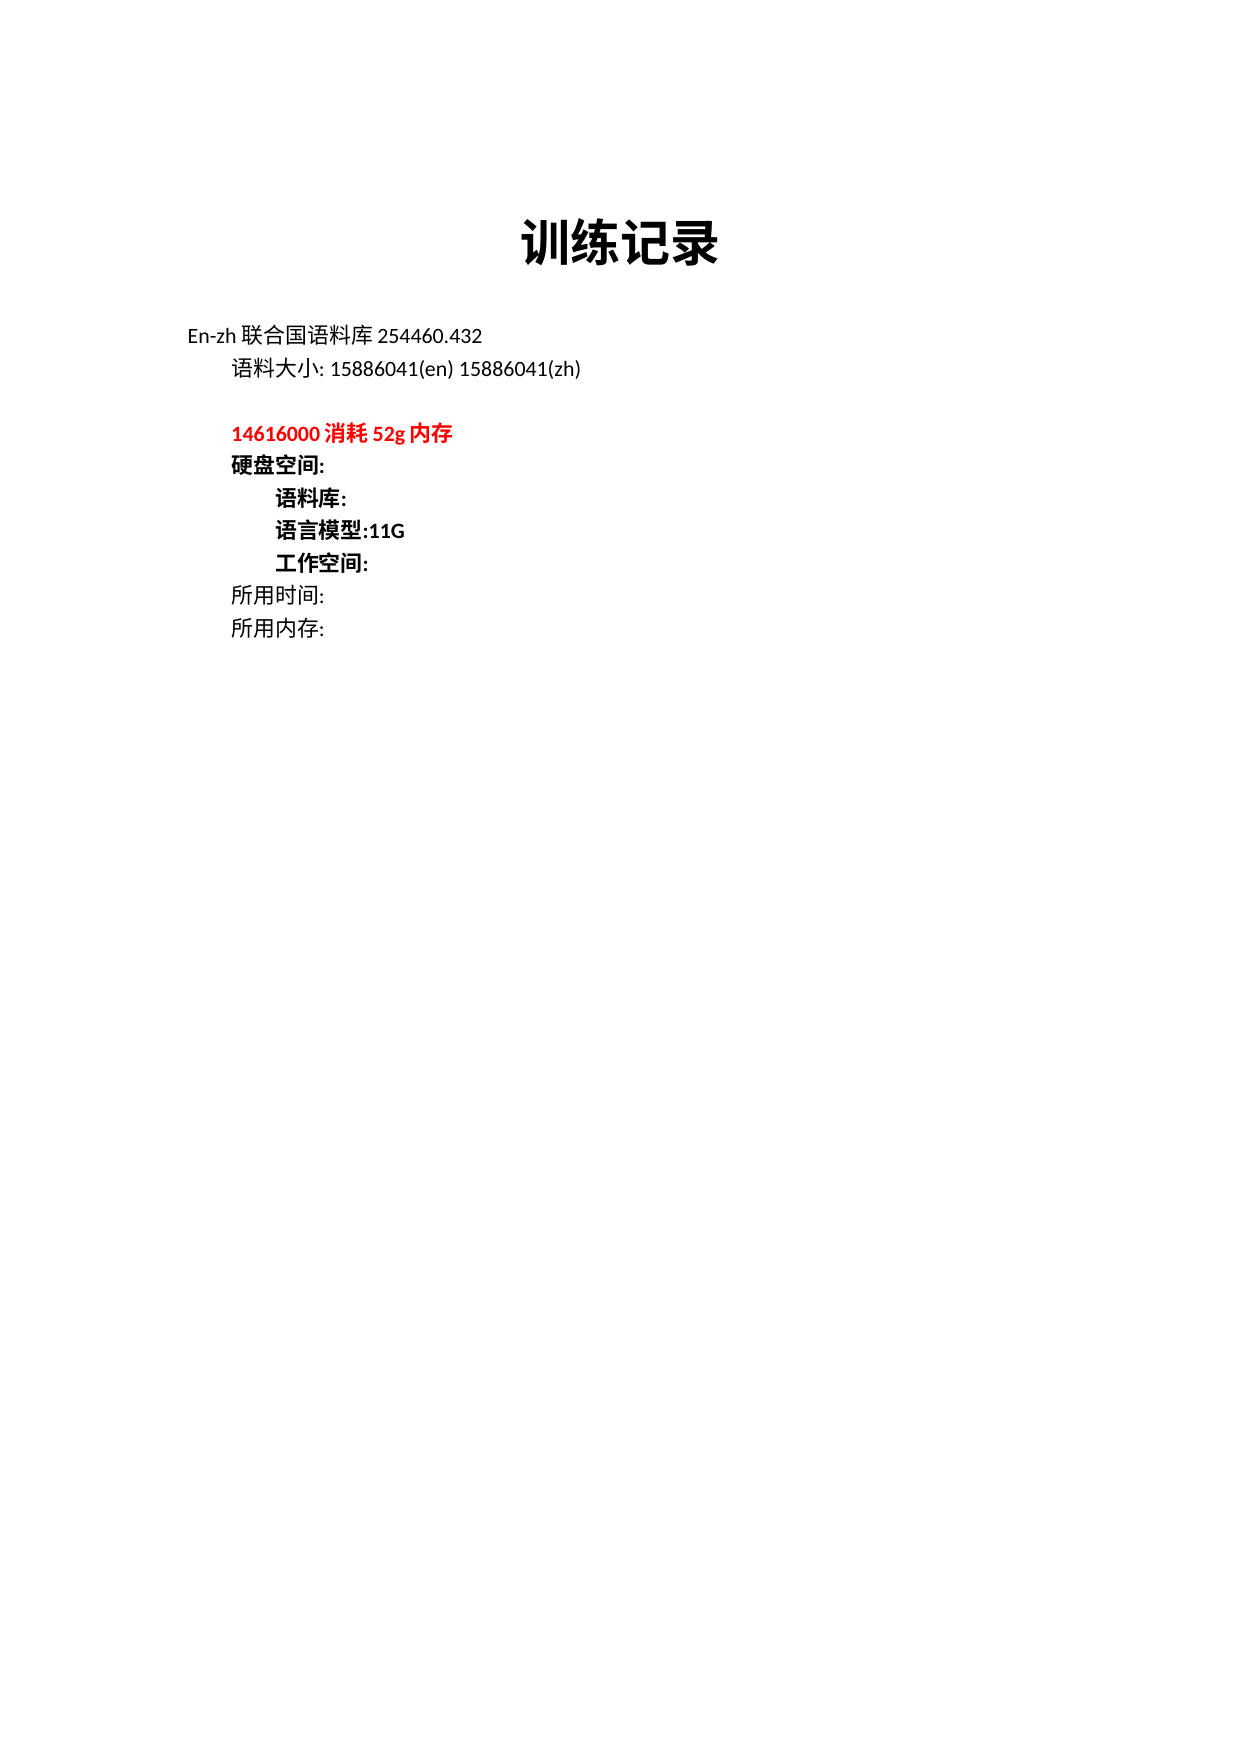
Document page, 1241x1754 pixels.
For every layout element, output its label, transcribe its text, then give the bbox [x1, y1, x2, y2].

text 工作空间: [187, 545, 1053, 578]
text 硬盘空间: [187, 448, 1053, 480]
text 语料大小: 15886041(en) 15886041(zh) [187, 350, 1053, 383]
text En-zh 联合国语料库254460.432 [187, 318, 1053, 350]
text 所用内存: [187, 610, 1053, 643]
text 14616000消耗52g内存 [187, 415, 1053, 448]
text 语料库: [187, 480, 1053, 513]
text 所用时间: [187, 578, 1053, 610]
text 语言模型:11G [187, 513, 1053, 545]
subtitle 训练记录 [187, 191, 1053, 289]
